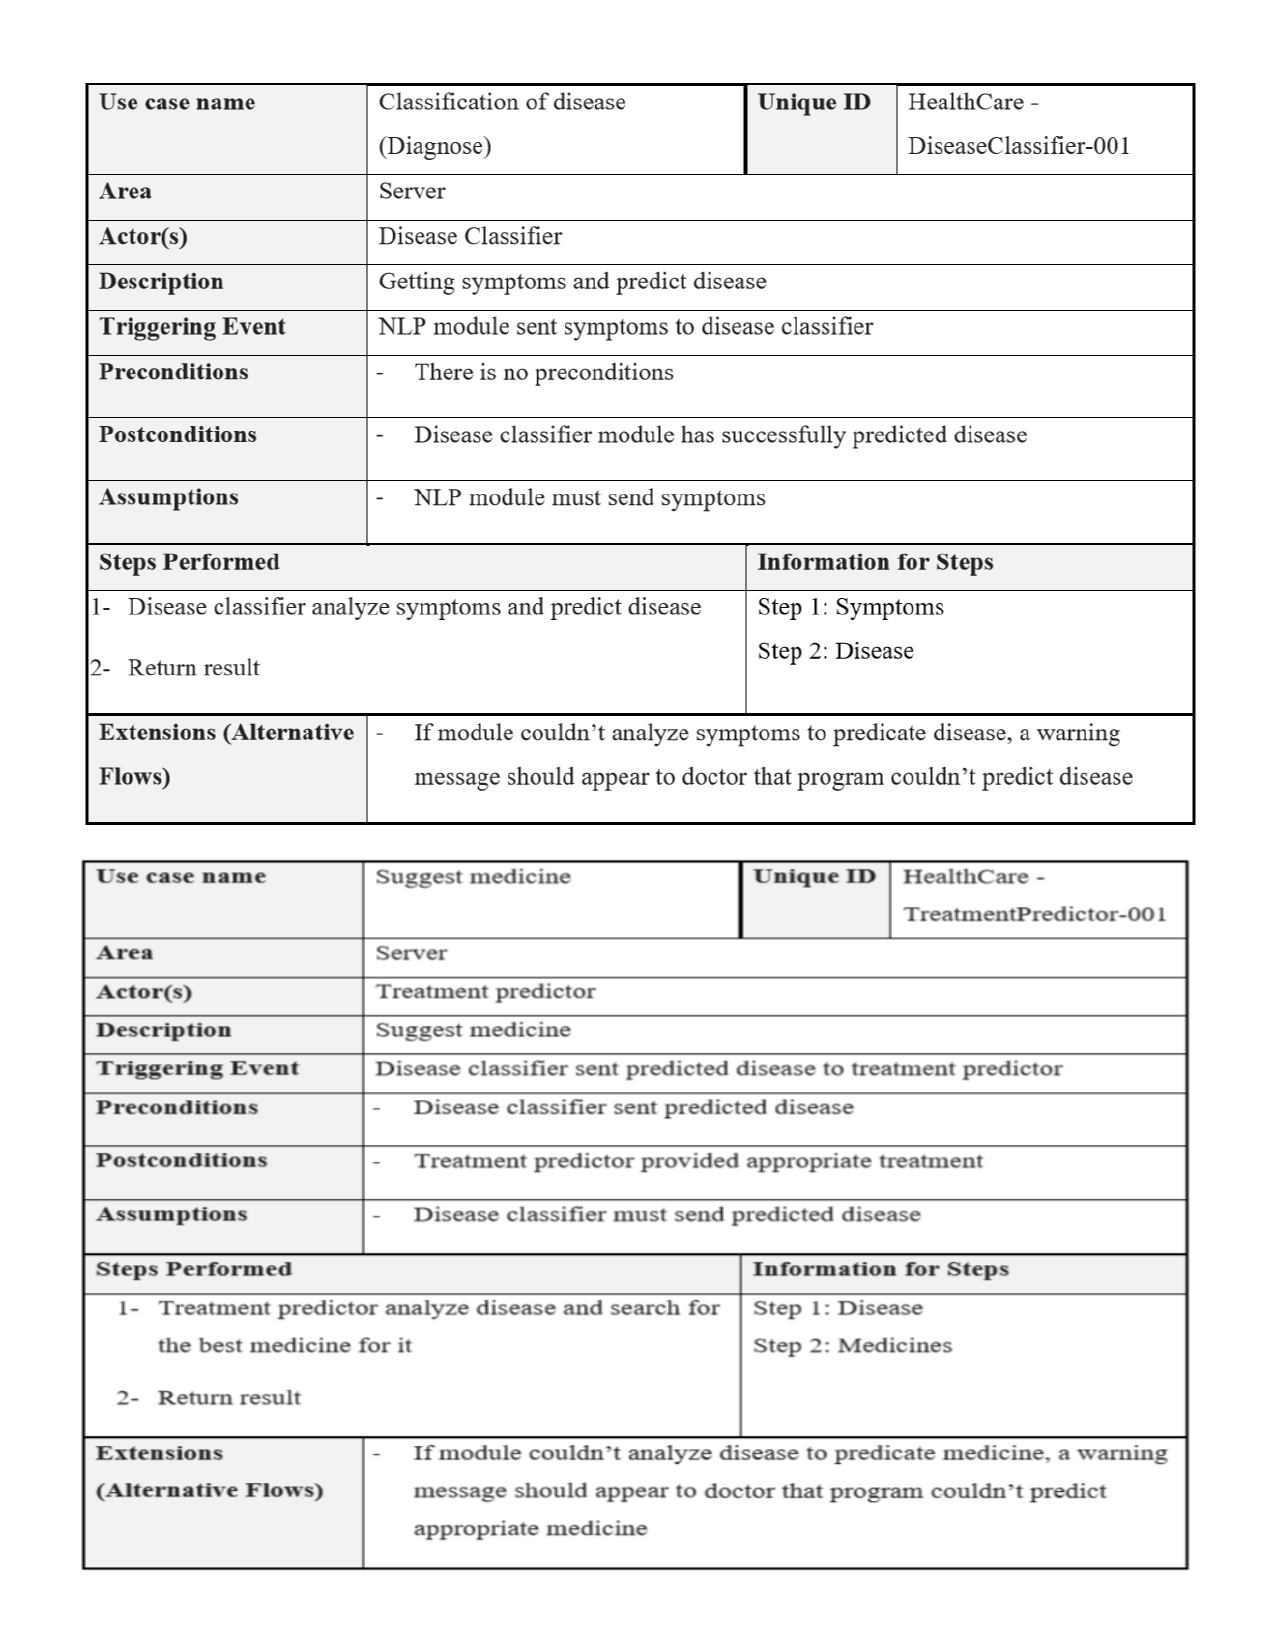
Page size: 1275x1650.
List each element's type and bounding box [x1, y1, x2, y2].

picture [75, 75, 1200, 825]
picture [76, 852, 1200, 1573]
